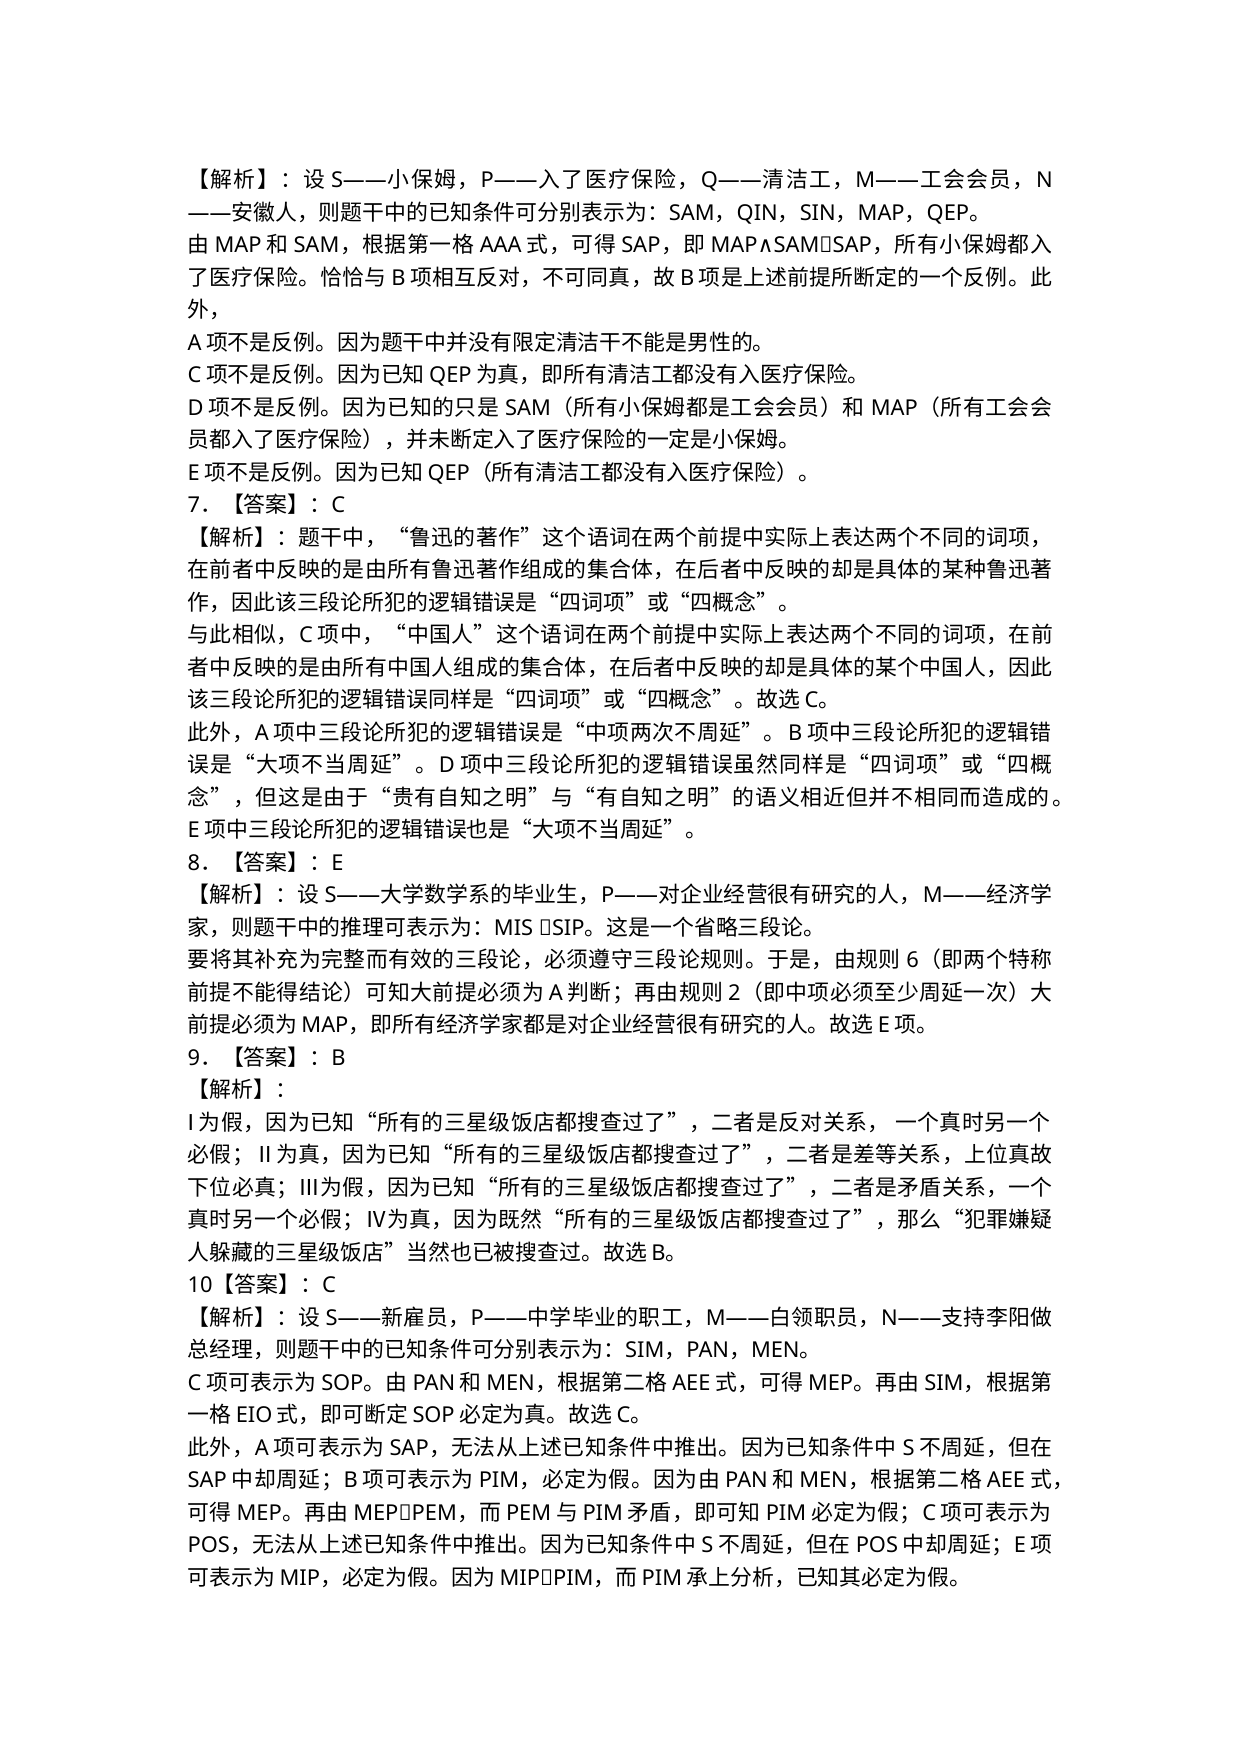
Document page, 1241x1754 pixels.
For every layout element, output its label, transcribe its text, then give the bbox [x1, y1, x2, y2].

text 【解析】： [187, 1072, 1053, 1104]
text 10【答案】：C [187, 1267, 1053, 1299]
text 此外，A项可表示为SAP，无法从上述已知条件中推出。因为已知条件中S不周延，但在SAP中却周延；B项可表示为PIM，必定为假。因为由PAN和MEN，根据第二格AEE式，可得MEP。再由MEPPEM，而PEM与PIM矛盾，即可知PIM必定为假；C项可表示为POS，无法从上述已知条件中推出。因为已知条件中S不周延，但在POS中却周延；E项可表示为MIP，必定为假。因为MIPPIM，而PIM承上分析，已知其必定为假。 [187, 1429, 1053, 1592]
text 【解析】：设S——新雇员，P——中学毕业的职工，M——白领职员，N——支持李阳做总经理，则题干中的已知条件可分别表示为：SIM，PAN，MEN。 [187, 1299, 1053, 1364]
text Ⅰ为假，因为已知“所有的三星级饭店都搜查过了”，二者是反对关系， 一个真时另一个必假；Ⅱ为真，因为已知“所有的三星级饭店都搜查过了”，二者是差等关系，上位真故下位必真；Ⅲ为假，因为已知“所有的三星级饭店都搜查过了”，二者是矛盾关系，一个真时另一个必假；Ⅳ为真，因为既然“所有的三星级饭店都搜查过了”，那么“犯罪嫌疑人躲藏的三星级饭店”当然也已被搜查过。故选B。 [187, 1104, 1053, 1267]
text 此外，A项中三段论所犯的逻辑错误是“中项两次不周延”。B项中三段论所犯的逻辑错误是“大项不当周延”。D项中三段论所犯的逻辑错误虽然同样是“四词项”或“四概念”，但这是由于“贵有自知之明”与“有自知之明”的语义相近但并不相同而造成的。E项中三段论所犯的逻辑错误也是“大项不当周延”。 [187, 714, 1053, 844]
text A项不是反例。因为题干中并没有限定清洁干不能是男性的。 [187, 324, 1053, 357]
text 9．【答案】：B [187, 1039, 1053, 1072]
text 【解析】：题干中，“鲁迅的著作”这个语词在两个前提中实际上表达两个不同的词项，在前者中反映的是由所有鲁迅著作组成的集合体，在后者中反映的却是具体的某种鲁迅著作，因此该三段论所犯的逻辑错误是“四词项”或“四概念”。 [187, 519, 1053, 617]
text D项不是反例。因为已知的只是SAM（所有小保姆都是工会会员）和MAP（所有工会会员都入了医疗保险），并未断定入了医疗保险的一定是小保姆。 [187, 389, 1053, 454]
text C项可表示为SOP。由PAN和MEN，根据第二格AEE式，可得MEP。再由SIM，根据第一格EIO式，即可断定SOP必定为真。故选C。 [187, 1364, 1053, 1429]
text 【解析】：设S——小保姆，P——入了医疗保险，Q——清洁工，M——工会会员，N——安徽人，则题干中的已知条件可分别表示为：SAM，QIN，SIN，MAP，QEP。 [187, 162, 1053, 227]
text 7．【答案】：C [187, 487, 1053, 519]
text 要将其补充为完整而有效的三段论，必须遵守三段论规则。于是，由规则6（即两个特称前提不能得结论）可知大前提必须为A判断；再由规则2（即中项必须至少周延一次）大前提必须为MAP，即所有经济学家都是对企业经营很有研究的人。故选E项。 [187, 942, 1053, 1039]
text 与此相似，C项中，“中国人”这个语词在两个前提中实际上表达两个不同的词项，在前者中反映的是由所有中国人组成的集合体，在后者中反映的却是具体的某个中国人，因此该三段论所犯的逻辑错误同样是“四词项”或“四概念”。故选C。 [187, 617, 1053, 714]
text C项不是反例。因为已知QEP为真，即所有清洁工都没有入医疗保险。 [187, 357, 1053, 389]
text 【解析】：设S——大学数学系的毕业生，P——对企业经营很有研究的人，M——经济学家，则题干中的推理可表示为：MIS SIP。这是一个省略三段论。 [187, 877, 1053, 942]
text 由MAP和SAM，根据第一格AAA式，可得SAP，即MAP∧SAMSAP，所有小保姆都入了医疗保险。恰恰与B项相互反对，不可同真，故B项是上述前提所断定的一个反例。此外， [187, 227, 1053, 324]
text 8．【答案】：E [187, 844, 1053, 877]
text E项不是反例。因为已知QEP（所有清洁工都没有入医疗保险）。 [187, 454, 1053, 487]
